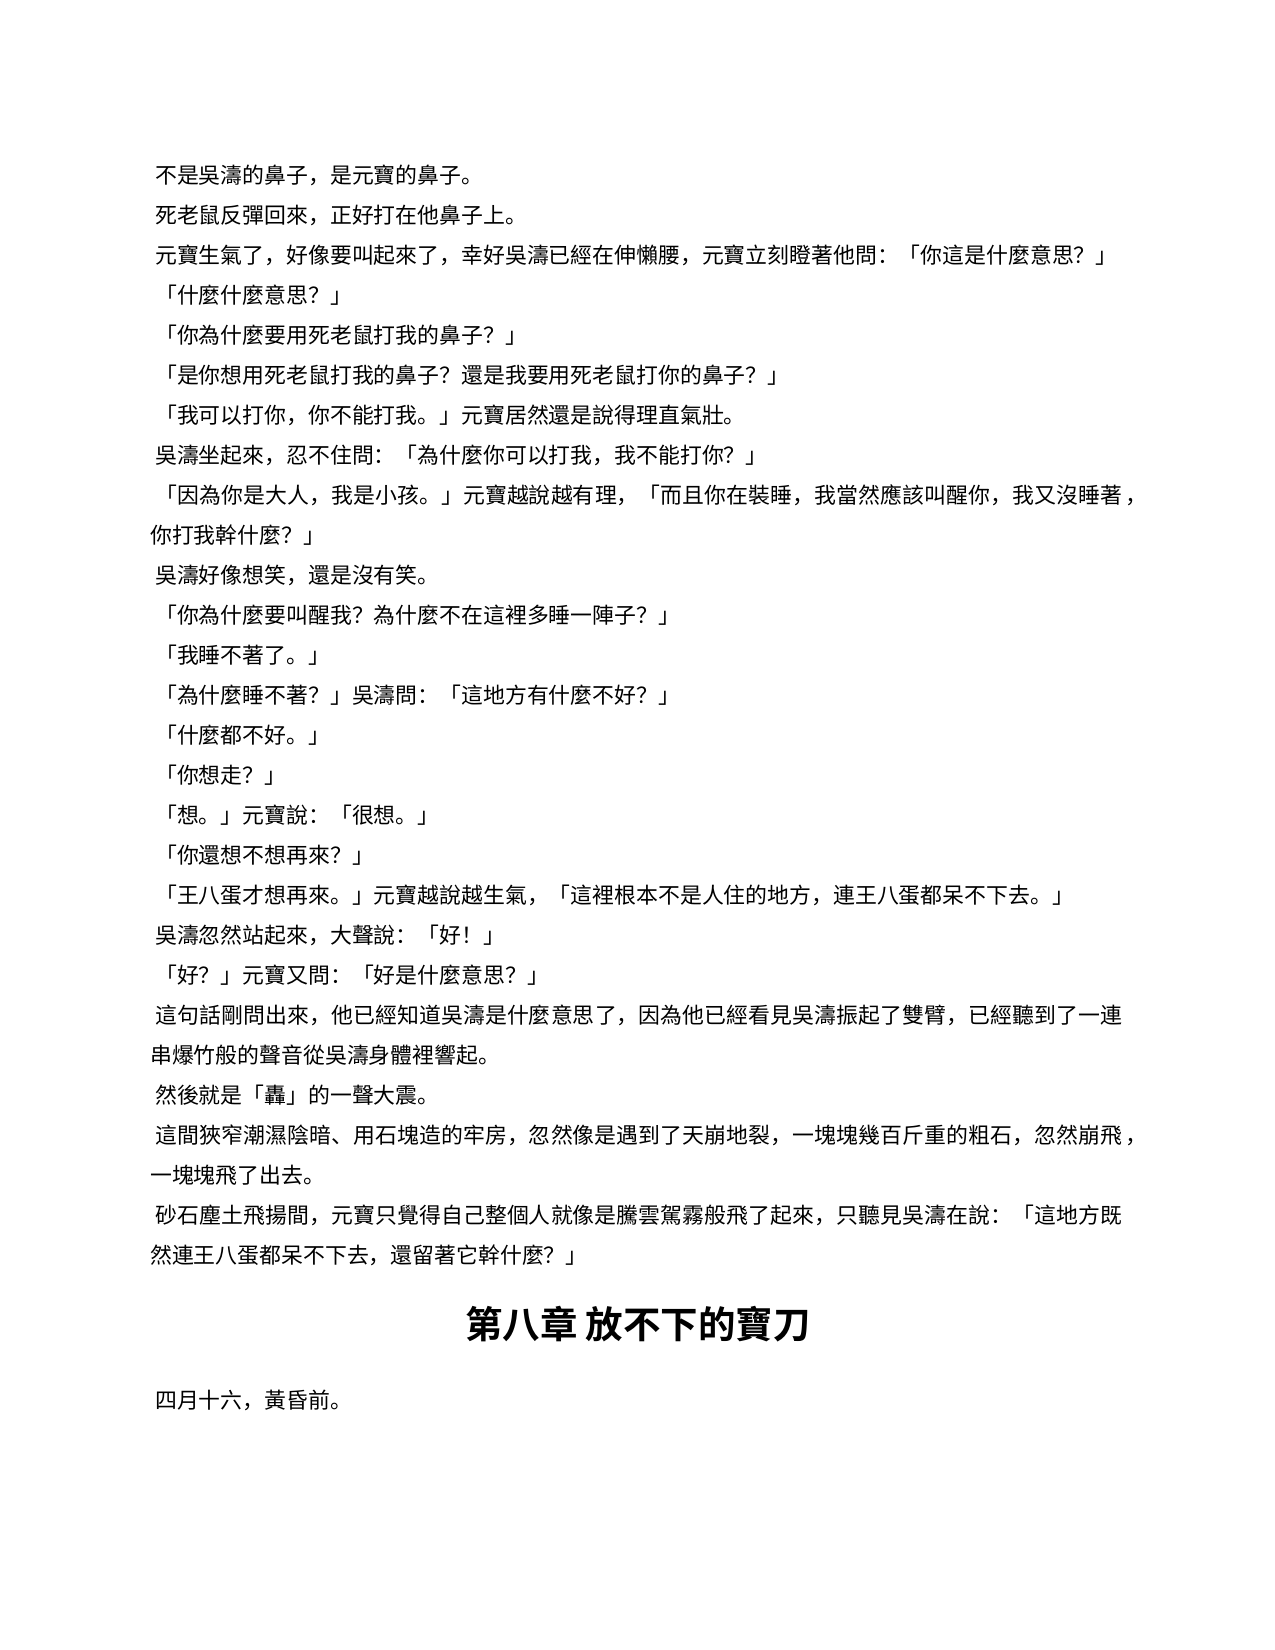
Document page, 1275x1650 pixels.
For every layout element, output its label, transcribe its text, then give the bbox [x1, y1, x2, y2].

text 吳濤好像想笑，還是沒有笑。 [150, 550, 1125, 590]
subtitle 第八章 放不下的寶刀 [150, 1295, 1125, 1349]
text 「王八蛋才想再來。」元寶越說越生氣，「這裡根本不是人住的地方，連王八蛋都呆不下去。」 [150, 870, 1125, 910]
text 「你還想不想再來？」 [150, 830, 1125, 870]
text 元寶生氣了，好像要叫起來了，幸好吳濤已經在伸懶腰，元寶立刻瞪著他問：「你這是什麼意思？」 [150, 230, 1125, 270]
text 「你為什麼要用死老鼠打我的鼻子？」 [150, 310, 1125, 350]
text 不是吳濤的鼻子，是元寶的鼻子。 [150, 150, 1125, 190]
text 死老鼠反彈回來，正好打在他鼻子上。 [150, 190, 1125, 230]
text 「你想走？」 [150, 750, 1125, 790]
text 「我可以打你，你不能打我。」元寶居然還是說得理直氣壯。 [150, 390, 1125, 430]
text 四月十六，黃昏前。 [150, 1374, 1125, 1414]
text 砂石塵土飛揚間，元寶只覺得自己整個人就像是騰雲駕霧般飛了起來，只聽見吳濤在說：「這地方既然連王八蛋都呆不下去，還留著它幹什麼？」 [150, 1190, 1125, 1270]
text 「好？」元寶又問：「好是什麼意思？」 [150, 950, 1125, 990]
text 這間狹窄潮濕陰暗、用石塊造的牢房，忽然像是遇到了天崩地裂，一塊塊幾百斤重的粗石，忽然崩飛，一塊塊飛了出去。 [150, 1110, 1125, 1190]
text 「你為什麼要叫醒我？為什麼不在這裡多睡一陣子？」 [150, 590, 1125, 630]
text 這句話剛問出來，他已經知道吳濤是什麼意思了，因為他已經看見吳濤振起了雙臂，已經聽到了一連串爆竹般的聲音從吳濤身體裡響起。 [150, 990, 1125, 1070]
text 吳濤忽然站起來，大聲說：「好！」 [150, 910, 1125, 950]
text 「什麼什麼意思？」 [150, 270, 1125, 310]
text 「想。」元寶說：「很想。」 [150, 790, 1125, 830]
text 「因為你是大人，我是小孩。」元寶越說越有理，「而且你在裝睡，我當然應該叫醒你，我又沒睡著，你打我幹什麼？」 [150, 470, 1125, 550]
text 然後就是「轟」的一聲大震。 [150, 1070, 1125, 1110]
text 吳濤坐起來，忍不住問：「為什麼你可以打我，我不能打你？」 [150, 430, 1125, 470]
text 「為什麼睡不著？」吳濤問：「這地方有什麼不好？」 [150, 670, 1125, 710]
text 「什麼都不好。」 [150, 710, 1125, 750]
text 「我睡不著了。」 [150, 630, 1125, 670]
text 「是你想用死老鼠打我的鼻子？還是我要用死老鼠打你的鼻子？」 [150, 350, 1125, 390]
